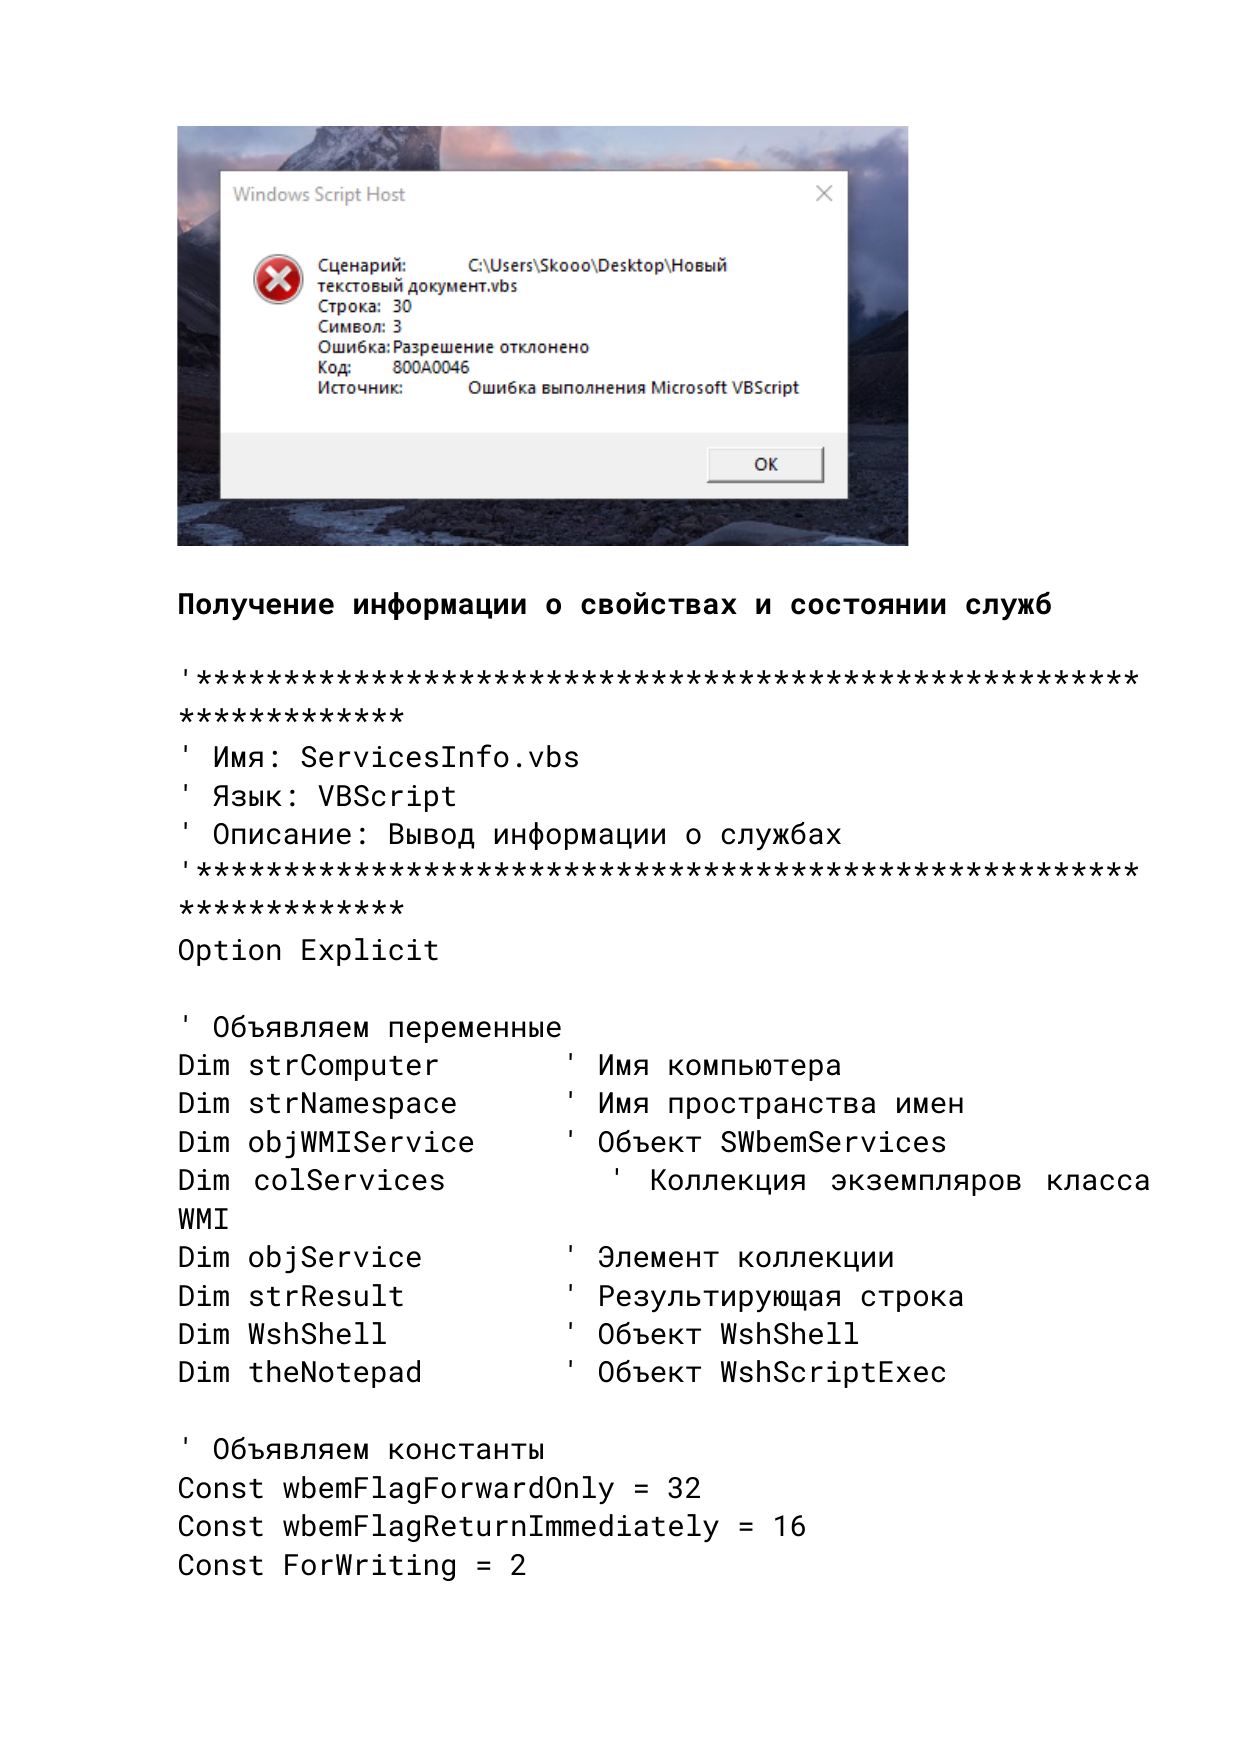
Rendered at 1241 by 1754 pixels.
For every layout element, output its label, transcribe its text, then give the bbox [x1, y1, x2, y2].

text Dim strComputer ' Имя компьютера [177, 1045, 1152, 1083]
text Option Explicit [177, 929, 1152, 968]
text ' Язык: VBScript [177, 776, 1152, 814]
text Dim colServices ' Коллекция экземпляров класса WMI [177, 1160, 1152, 1237]
text Const wbemFlagForwardOnly = 32 [177, 1468, 1152, 1506]
picture [177, 126, 909, 546]
text ' Описание: Вывод информации о службах [177, 814, 1152, 853]
text Const wbemFlagReturnImmediately = 16 [177, 1506, 1152, 1544]
text Dim strResult ' Результирующая строка [177, 1276, 1152, 1314]
text Получение информации о свойствах и состоянии служб [177, 584, 1152, 622]
text Const ForWriting = 2 [177, 1544, 1152, 1583]
text '******************************************************************* [177, 853, 1152, 929]
text ' Объявляем константы [177, 1429, 1152, 1468]
text Dim theNotepad ' Объект WshScriptExec [177, 1352, 1152, 1391]
text '******************************************************************* [177, 661, 1152, 737]
text Dim objService ' Элемент коллекции [177, 1237, 1152, 1276]
text Dim strNamespace ' Имя пространства имен [177, 1083, 1152, 1122]
text ' Имя: ServicesInfo.vbs [177, 737, 1152, 776]
text Dim WshShell ' Объект WshShell [177, 1314, 1152, 1352]
text ' Объявляем переменные [177, 1006, 1152, 1045]
text Dim objWMIService ' Объект SWbemServices [177, 1122, 1152, 1160]
